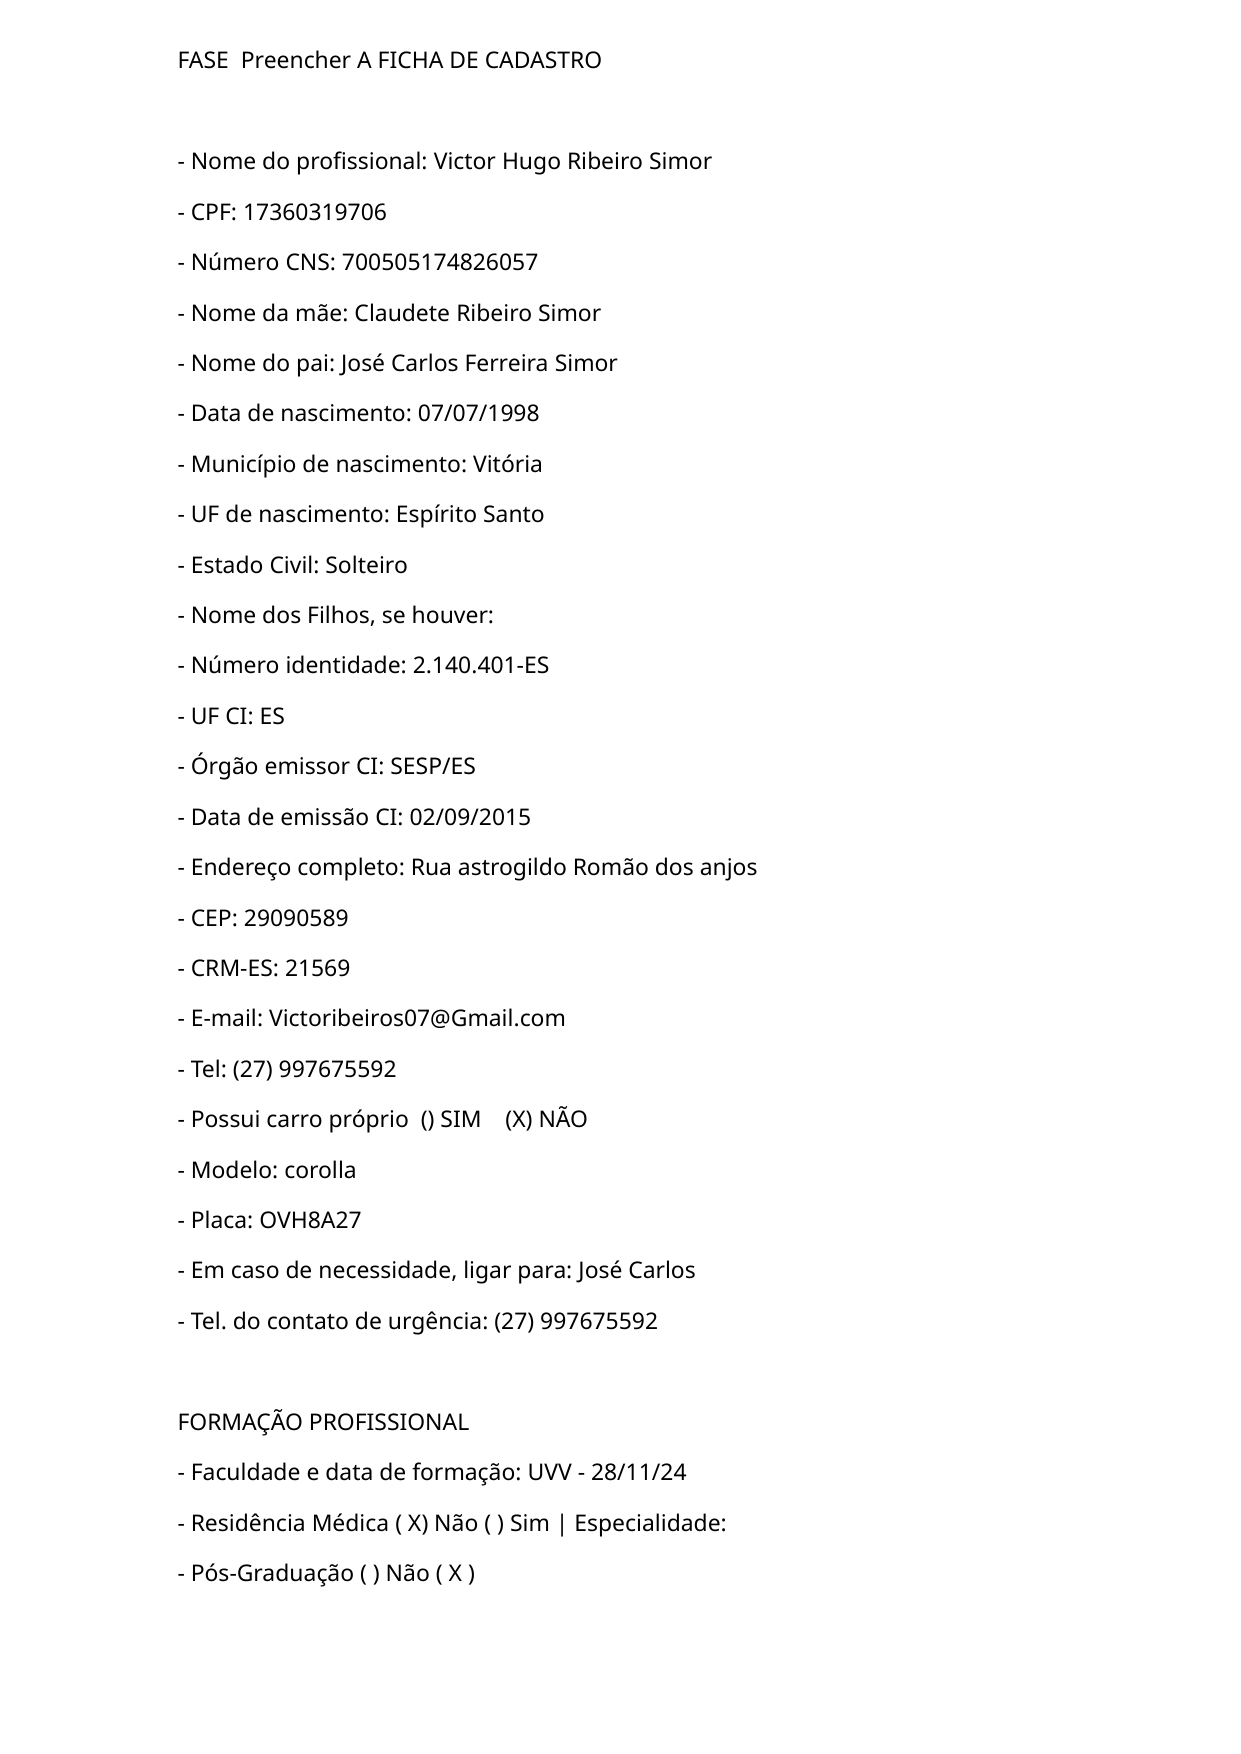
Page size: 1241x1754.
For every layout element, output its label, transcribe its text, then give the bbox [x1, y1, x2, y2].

text - Município de nascimento: Vitória [177, 448, 1063, 479]
text - Data de emissão CI: 02/09/2015 [177, 801, 1063, 832]
text - UF CI: ES [177, 700, 1063, 731]
text - Número CNS: 700505174826057 [177, 246, 1063, 277]
text - Nome dos Filhos, se houver: [177, 599, 1063, 630]
text - Pós-Graduação ( ) Não ( X ) [177, 1557, 1063, 1588]
text - Possui carro próprio () SIM (X) NÃO [177, 1103, 1063, 1134]
text - Nome da mãe: Claudete Ribeiro Simor [177, 296, 1063, 328]
text - Em caso de necessidade, ligar para: José Carlos [177, 1254, 1063, 1286]
text - Modelo: corolla [177, 1153, 1063, 1185]
text - CEP: 29090589 [177, 901, 1063, 933]
text - Endereço completo: Rua astrogildo Romão dos anjos [177, 851, 1063, 882]
text - Órgão emissor CI: SESP/ES [177, 750, 1063, 781]
text - CPF: 17360319706 [177, 196, 1063, 227]
text - CRM-ES: 21569 [177, 952, 1063, 983]
text - Número identidade: 2.140.401-ES [177, 649, 1063, 681]
text - Tel: (27) 997675592 [177, 1053, 1063, 1084]
text - Nome do profissional: Victor Hugo Ribeiro Simor [177, 145, 1063, 176]
text - Placa: OVH8A27 [177, 1204, 1063, 1235]
text - Faculdade e data de formação: UVV - 28/11/24 [177, 1456, 1063, 1487]
text - E-mail: Victoribeiros07@Gmail.com [177, 1002, 1063, 1033]
text - Tel. do contato de urgência: (27) 997675592 [177, 1305, 1063, 1336]
text FORMAÇÃO PROFISSIONAL [177, 1406, 1063, 1437]
text - Data de nascimento: 07/07/1998 [177, 397, 1063, 428]
text - UF de nascimento: Espírito Santo [177, 498, 1063, 529]
text - Nome do pai: José Carlos Ferreira Simor [177, 347, 1063, 378]
text FASE Preencher A FICHA DE CADASTRO [177, 44, 1063, 76]
text - Residência Médica ( X) Não ( ) Sim | Especialidade: [177, 1506, 1063, 1538]
text - Estado Civil: Solteiro [177, 548, 1063, 580]
